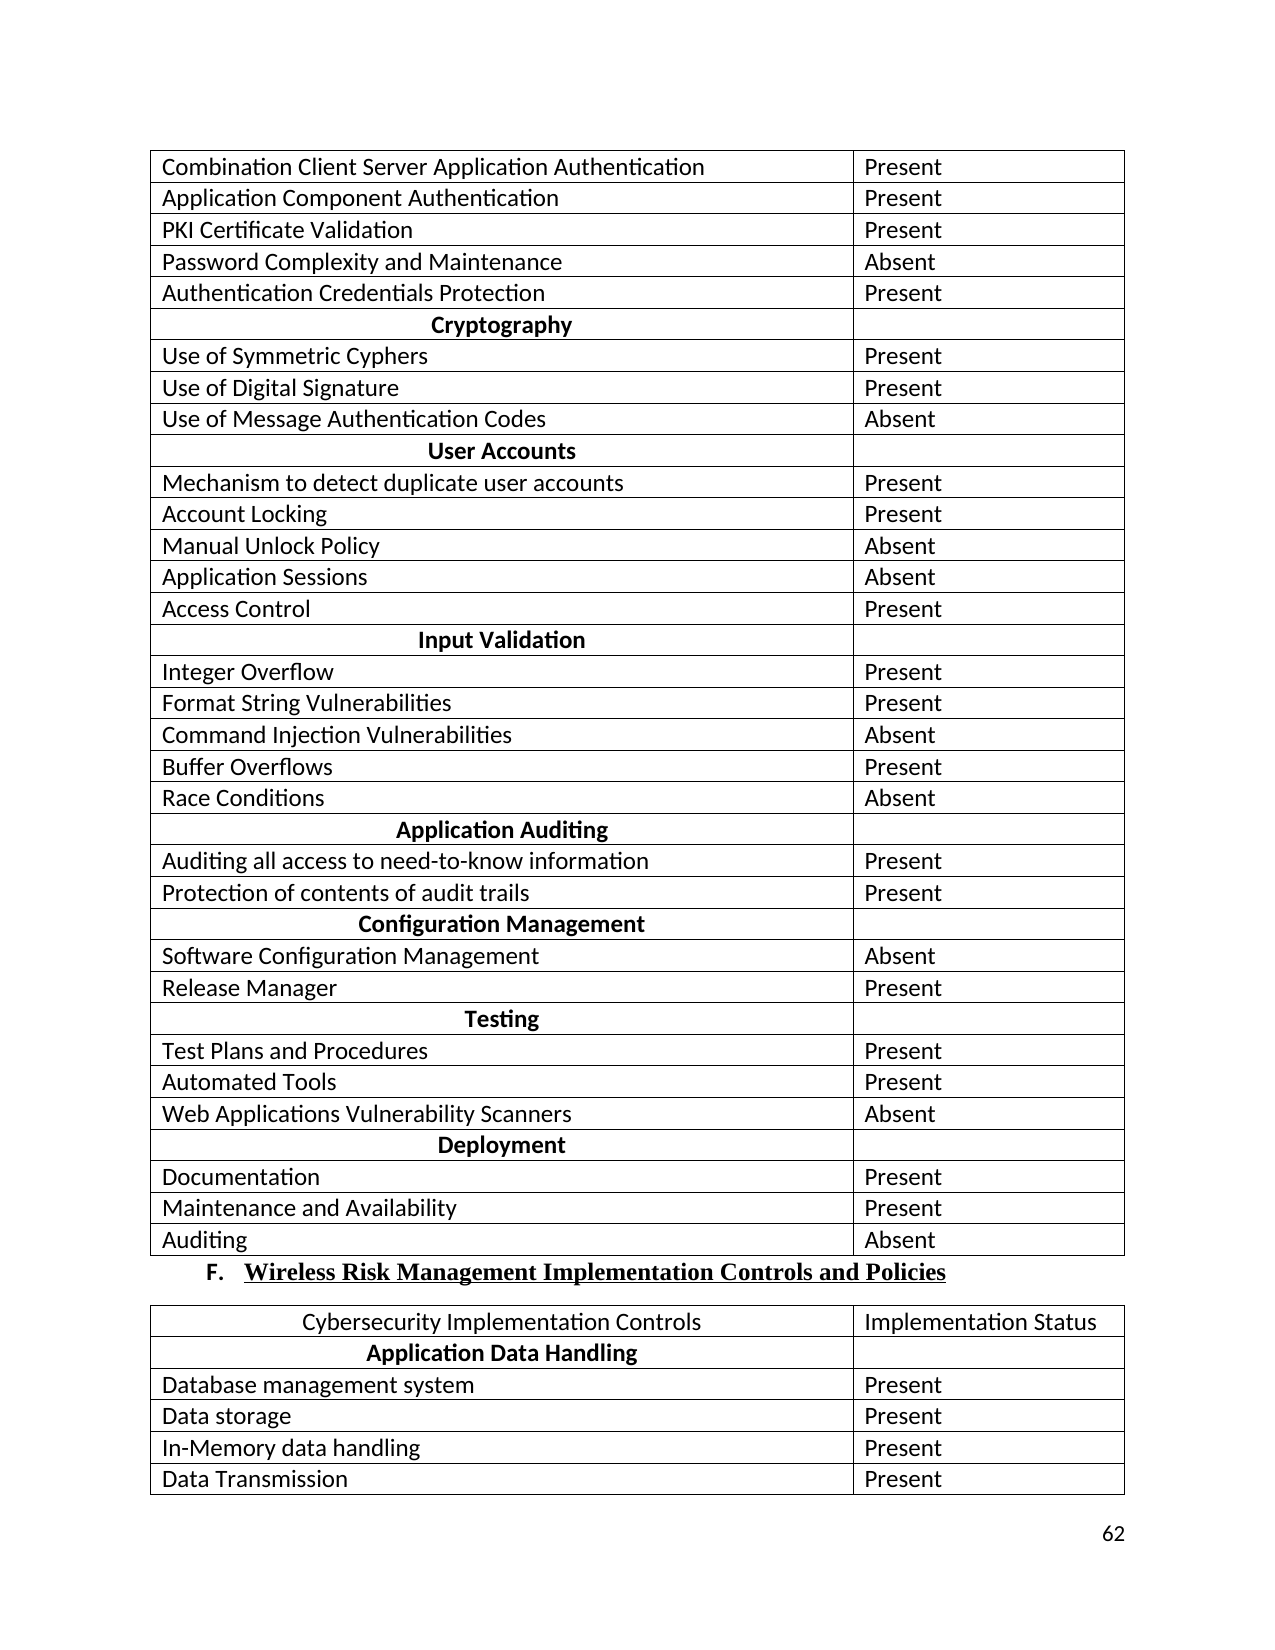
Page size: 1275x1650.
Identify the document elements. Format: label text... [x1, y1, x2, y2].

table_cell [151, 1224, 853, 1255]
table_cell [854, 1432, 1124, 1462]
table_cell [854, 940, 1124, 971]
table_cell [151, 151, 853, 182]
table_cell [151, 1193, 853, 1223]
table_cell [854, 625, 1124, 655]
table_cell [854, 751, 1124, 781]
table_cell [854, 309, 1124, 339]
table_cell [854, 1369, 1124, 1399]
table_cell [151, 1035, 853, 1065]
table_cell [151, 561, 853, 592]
list Wireless Risk Management Implementation Controls and Policies [206, 1256, 1125, 1286]
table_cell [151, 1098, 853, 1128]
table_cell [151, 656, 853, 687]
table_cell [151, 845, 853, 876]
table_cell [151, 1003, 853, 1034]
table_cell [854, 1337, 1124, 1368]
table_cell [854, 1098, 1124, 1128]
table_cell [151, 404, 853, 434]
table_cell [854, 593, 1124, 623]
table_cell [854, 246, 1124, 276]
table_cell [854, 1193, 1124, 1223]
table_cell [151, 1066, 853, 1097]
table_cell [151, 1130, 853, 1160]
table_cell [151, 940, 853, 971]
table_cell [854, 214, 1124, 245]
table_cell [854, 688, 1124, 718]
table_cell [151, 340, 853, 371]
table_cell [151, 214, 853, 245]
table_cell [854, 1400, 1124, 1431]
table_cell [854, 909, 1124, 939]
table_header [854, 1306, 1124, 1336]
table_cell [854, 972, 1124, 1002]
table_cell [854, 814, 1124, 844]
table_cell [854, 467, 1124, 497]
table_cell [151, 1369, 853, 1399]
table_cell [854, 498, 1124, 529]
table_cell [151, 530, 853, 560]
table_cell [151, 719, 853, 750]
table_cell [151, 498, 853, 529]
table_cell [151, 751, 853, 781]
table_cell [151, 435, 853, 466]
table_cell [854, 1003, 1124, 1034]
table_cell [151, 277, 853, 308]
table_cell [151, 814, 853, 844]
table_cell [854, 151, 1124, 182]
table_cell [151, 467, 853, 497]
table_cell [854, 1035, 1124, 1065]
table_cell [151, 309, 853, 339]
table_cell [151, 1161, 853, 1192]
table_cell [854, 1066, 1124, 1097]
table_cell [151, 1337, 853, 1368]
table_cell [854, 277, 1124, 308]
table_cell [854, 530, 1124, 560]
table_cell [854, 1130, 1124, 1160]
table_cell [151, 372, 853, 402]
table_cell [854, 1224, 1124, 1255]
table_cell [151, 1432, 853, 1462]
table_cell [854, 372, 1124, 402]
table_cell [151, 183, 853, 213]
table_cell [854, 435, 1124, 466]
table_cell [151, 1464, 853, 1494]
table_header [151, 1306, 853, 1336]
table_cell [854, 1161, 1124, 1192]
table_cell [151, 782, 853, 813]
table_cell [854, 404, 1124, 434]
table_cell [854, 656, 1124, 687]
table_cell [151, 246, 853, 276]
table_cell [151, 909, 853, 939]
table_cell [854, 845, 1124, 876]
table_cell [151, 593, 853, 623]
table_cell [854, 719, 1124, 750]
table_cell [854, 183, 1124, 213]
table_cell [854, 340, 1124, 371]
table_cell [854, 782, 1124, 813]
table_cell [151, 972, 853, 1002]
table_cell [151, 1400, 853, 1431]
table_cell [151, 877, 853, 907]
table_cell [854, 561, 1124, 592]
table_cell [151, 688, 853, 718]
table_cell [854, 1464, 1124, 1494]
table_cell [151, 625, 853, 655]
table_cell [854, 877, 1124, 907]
